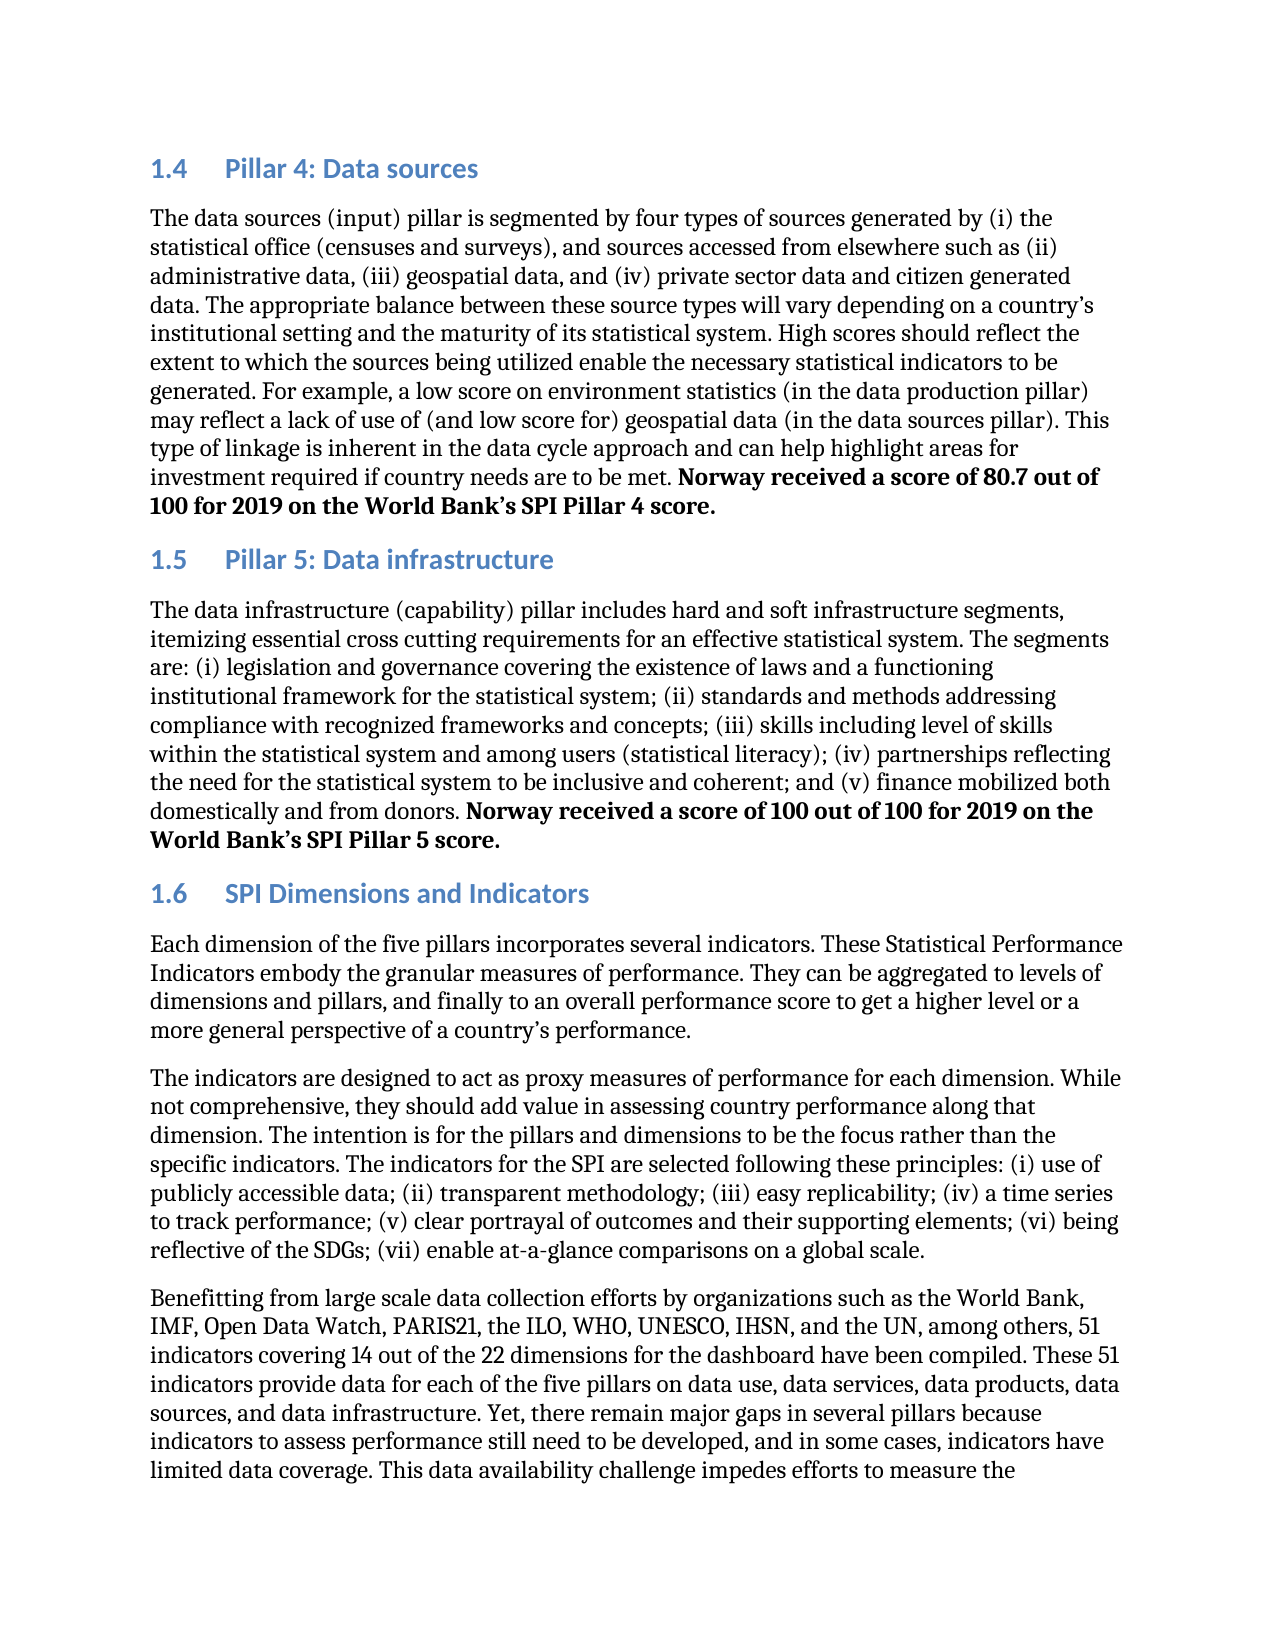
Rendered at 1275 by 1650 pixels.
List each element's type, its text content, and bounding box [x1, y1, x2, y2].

subtitle 1.5 Pillar 5: Data infrastructure [150, 541, 1125, 577]
text The data infrastructure (capability) pillar includes hard and soft infrastructure segments, itemizing essential cross cutting requirements for an effective statistical system. The segments are: (i) legislation and governance covering the existence of laws and a functioning institutional framework for the statistical system; (ii) standards and methods addressing compliance with recognized frameworks and concepts; (iii) skills including level of skills within the statistical system and among users (statistical literacy); (iv) partnerships reflecting the need for the statistical system to be inclusive and coherent; and (v) finance mobilized both domestically and from donors. Norway received a score of 100 out of 100 for 2019 on the World Bank’s SPI Pillar 5 score. [150, 596, 1125, 854]
text The data sources (input) pillar is segmented by four types of sources generated by (i) the statistical office (censuses and surveys), and sources accessed from elsewhere such as (ii) administrative data, (iii) geospatial data, and (iv) private sector data and citizen generated data. The appropriate balance between these source types will vary depending on a country’s institutional setting and the maturity of its statistical system. High scores should reflect the extent to which the sources being utilized enable the necessary statistical indicators to be generated. For example, a low score on environment statistics (in the data production pillar) may reflect a lack of use of (and low score for) geospatial data (in the data sources pillar). This type of linkage is inherent in the data cycle approach and can help highlight areas for investment required if country needs are to be met. Norway received a score of 80.7 out of 100 for 2019 on the World Bank’s SPI Pillar 4 score. [150, 204, 1125, 521]
subtitle 1.6 SPI Dimensions and Indicators [150, 875, 1125, 911]
subtitle 1.4 Pillar 4: Data sources [150, 150, 1125, 186]
text Each dimension of the five pillars incorporates several indicators. These Statistical Performance Indicators embody the granular measures of performance. They can be aggregated to levels of dimensions and pillars, and finally to an overall performance score to get a higher level or a more general perspective of a country’s performance. [150, 930, 1125, 1045]
text The indicators are designed to act as proxy measures of performance for each dimension. While not comprehensive, they should add value in assessing country performance along that dimension. The intention is for the pillars and dimensions to be the focus rather than the specific indicators. The indicators for the SPI are selected following these principles: (i) use of publicly accessible data; (ii) transparent methodology; (iii) easy replicability; (iv) a time series to track performance; (v) clear portrayal of outcomes and their supporting elements; (vi) being reflective of the SDGs; (vii) enable at-a-glance comparisons on a global scale. [150, 1063, 1125, 1265]
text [150, 1283, 1125, 1485]
